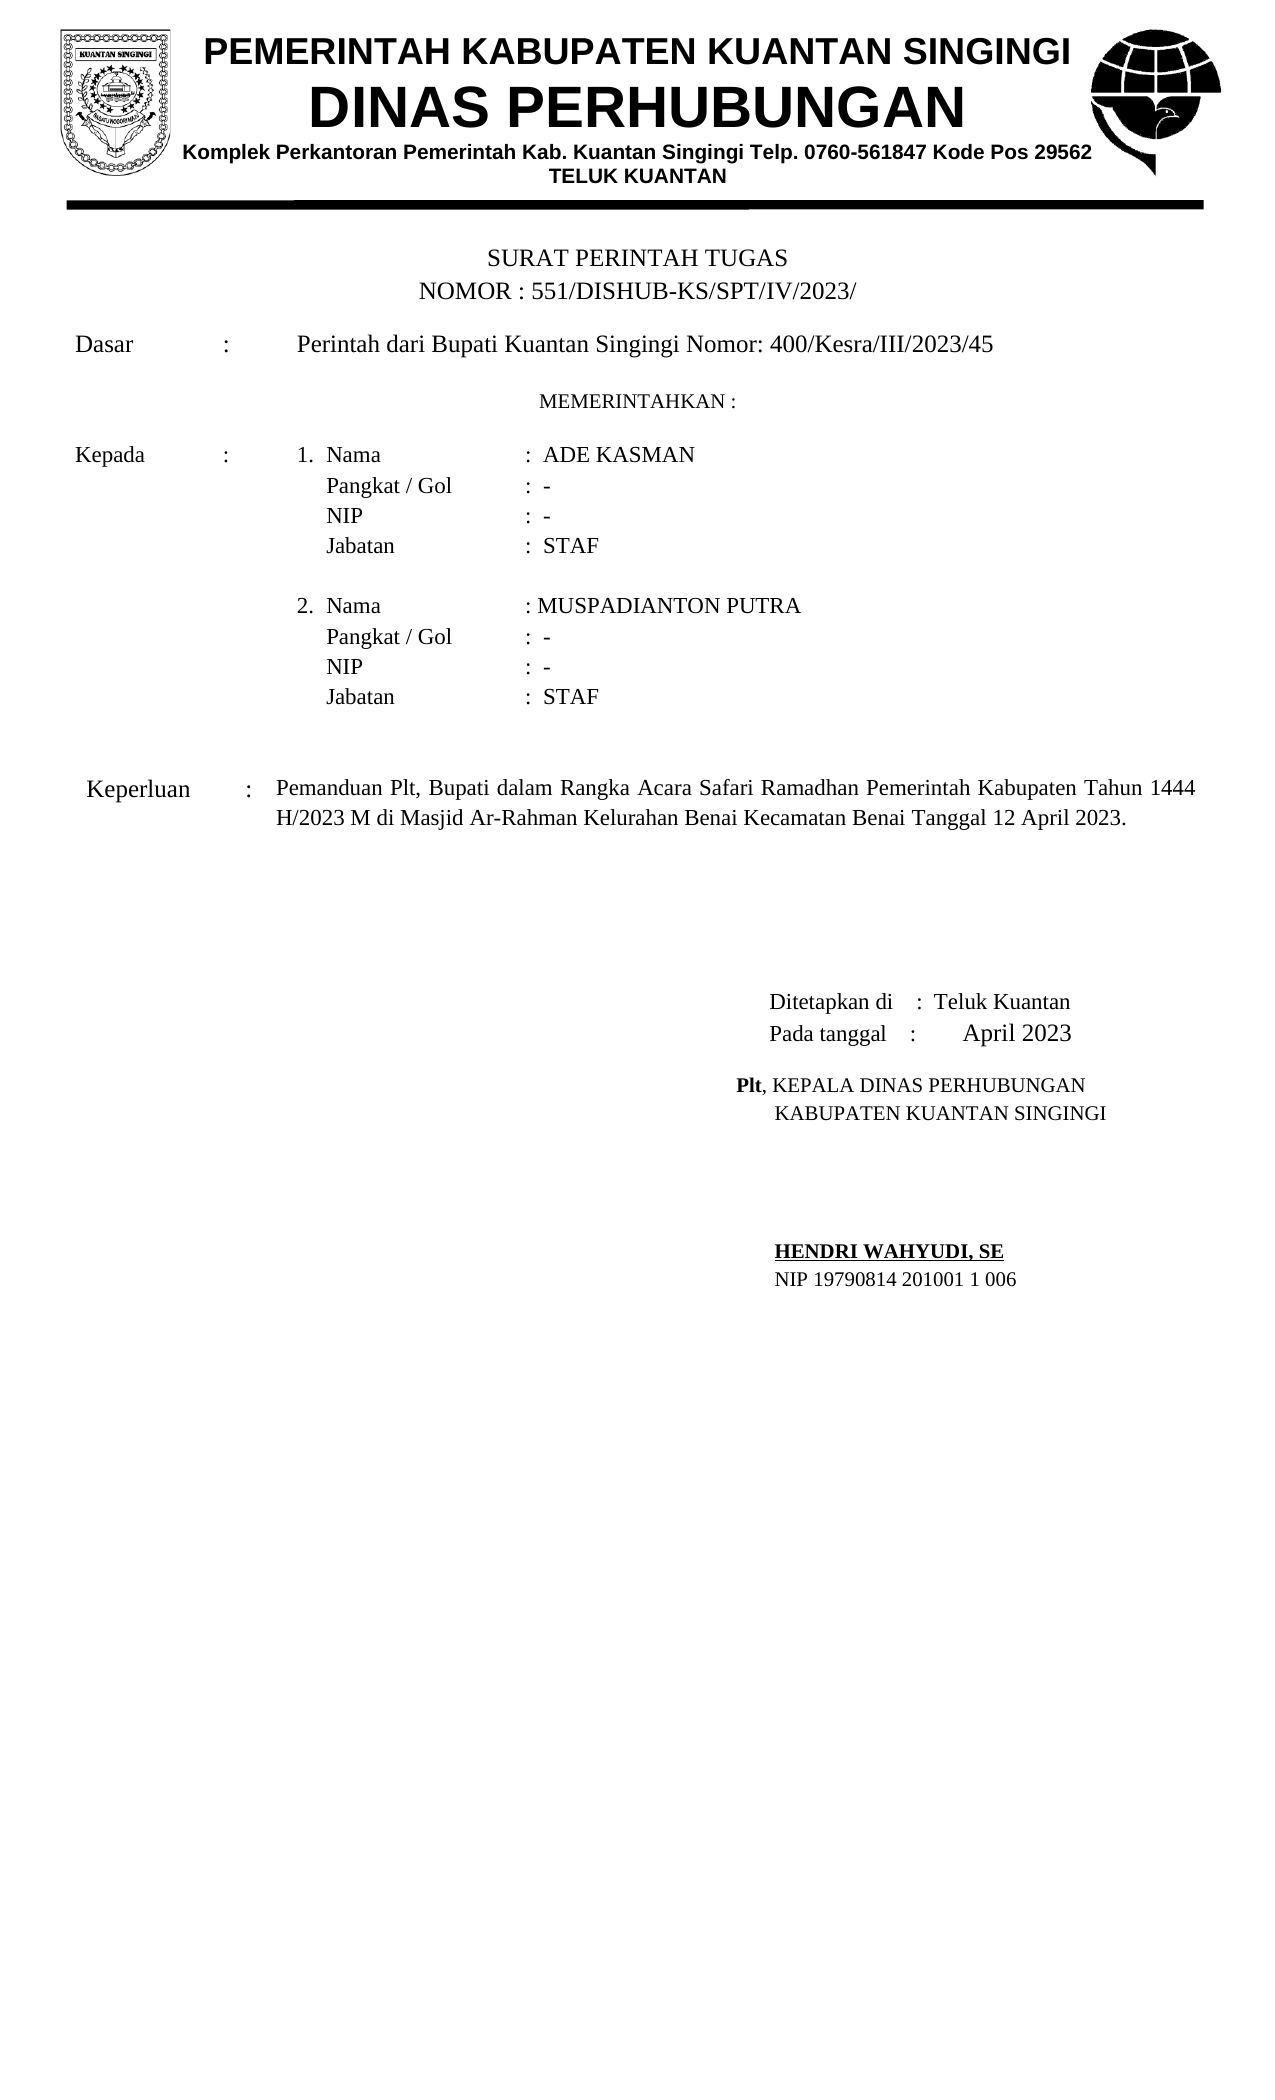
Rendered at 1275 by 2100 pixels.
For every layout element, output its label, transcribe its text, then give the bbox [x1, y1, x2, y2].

title Jabatan : STAF [75, 683, 1200, 709]
title NIP : - [75, 653, 1200, 679]
text NOMOR : 551/DISHUB-KS/SPT/IV/2023/ [75, 276, 1200, 305]
title Ditetapkan di : Teluk Kuantan [75, 988, 1200, 1014]
picture [60, 29, 171, 176]
table_header Keperluan [75, 774, 234, 848]
table_header Plt, KEPALA DINAS PERHUBUNGAN KABUPATEN KUANTAN SINGINGI HENDRI WAHYUDI, SE NIP 19790814 201001 1 006 [695, 1073, 1182, 1295]
title Pangkat / Gol : - [75, 623, 1200, 649]
title NIP : - [75, 502, 1200, 528]
picture [1085, 25, 1228, 186]
text SURAT PERINTAH TUGAS [75, 243, 1200, 272]
title Pangkat / Gol : - [75, 472, 1200, 498]
title Jabatan : STAF [75, 532, 1200, 558]
title 2. Nama : MUSPADIANTON PUTRA [75, 593, 1200, 619]
title Pada tanggal : April 2023 [75, 1018, 1200, 1047]
table_header : [234, 774, 264, 848]
title Kepada : 1. Nama : ADE KASMAN [75, 442, 1200, 468]
table_header Pemanduan Plt, Bupati dalam Rangka Acara Safari Ramadhan Pemerintah Kabupaten Tahun 1444 H/2023 M di Masjid Ar-Rahman Kelurahan Benai Kecamatan Benai Tanggal 12 April 2023. [265, 774, 1208, 848]
title MEMERINTAHKAN : [75, 389, 1200, 413]
title Dasar : Perintah dari Bupati Kuantan Singingi Nomor: 400/Kesra/III/2023/45 [75, 329, 1200, 357]
